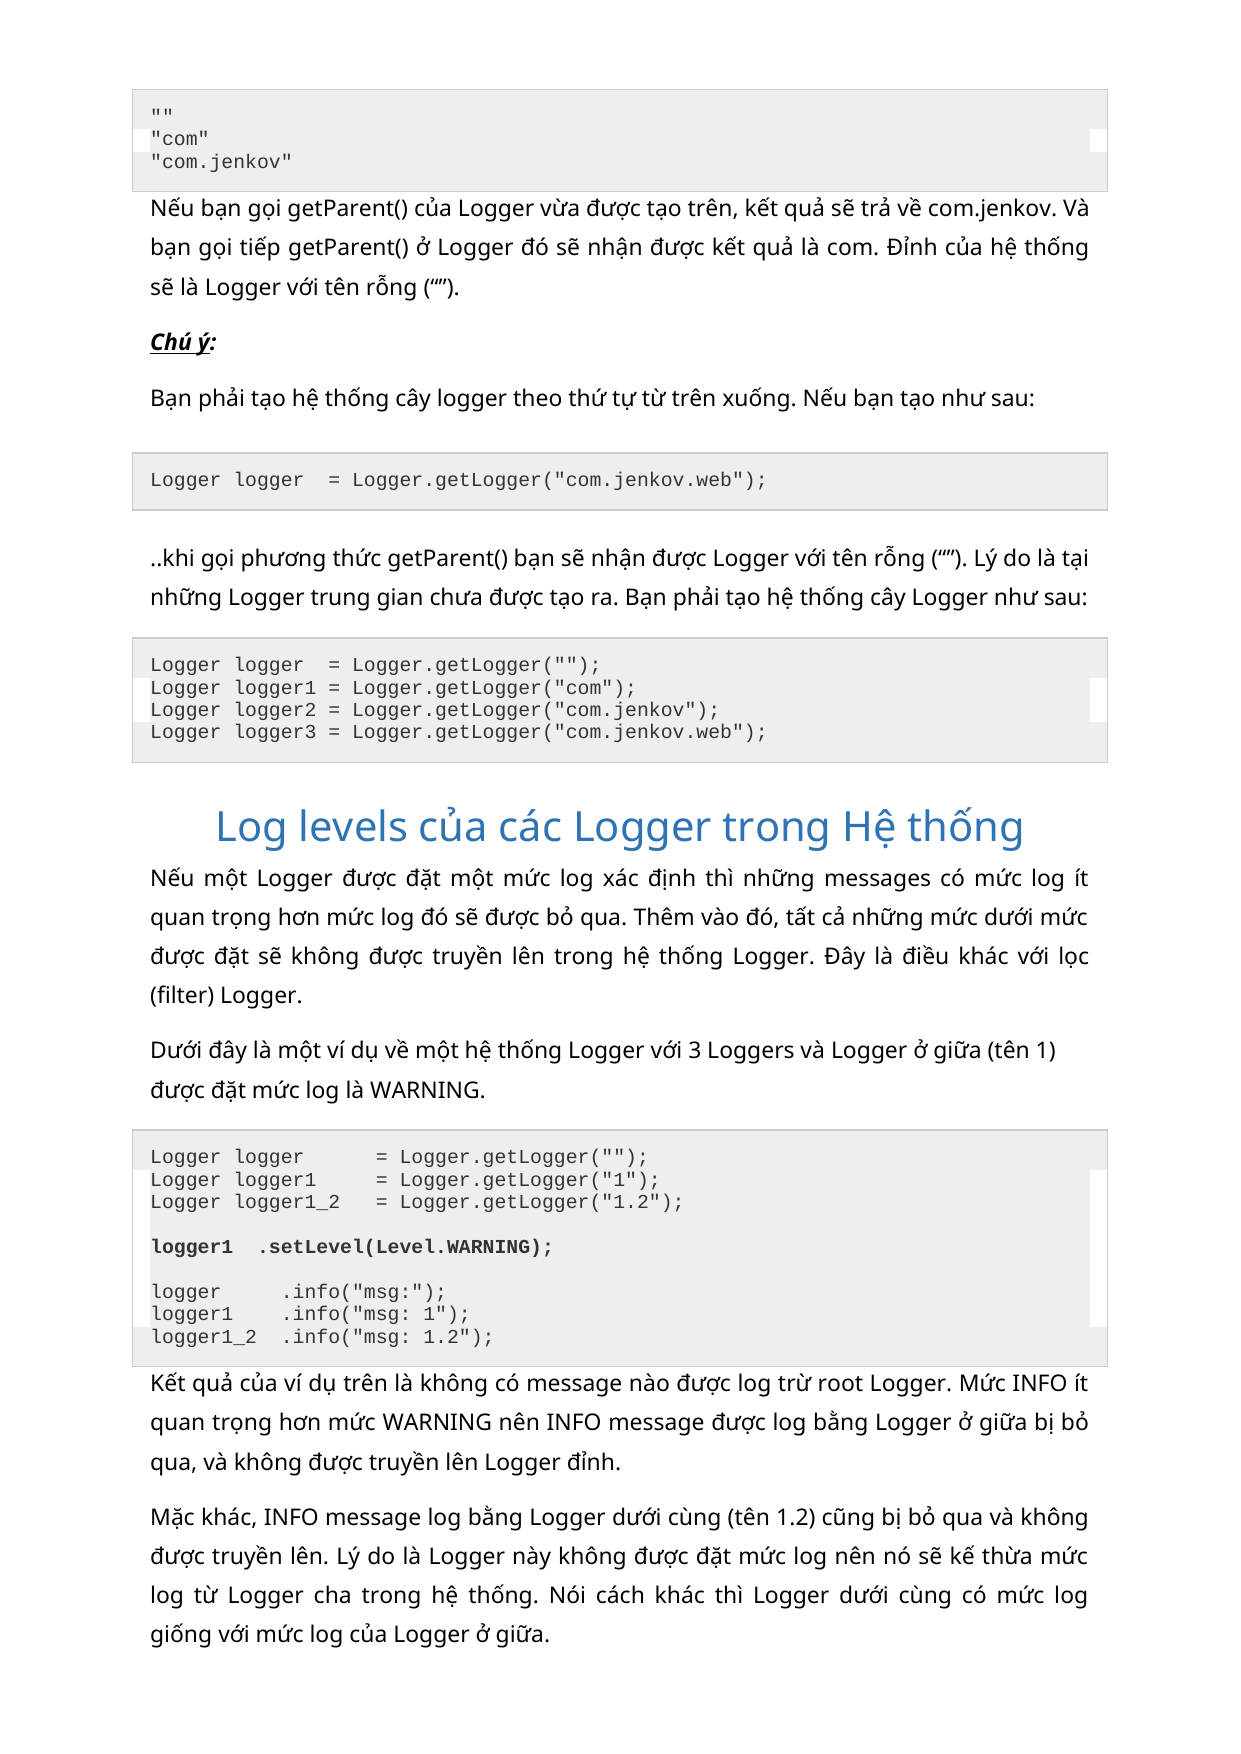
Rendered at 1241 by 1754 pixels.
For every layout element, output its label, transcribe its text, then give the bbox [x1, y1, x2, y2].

text Logger logger1_2 = Logger.getLogger("1.2"); [150, 1192, 1090, 1215]
text Nếu một Logger được đặt một mức log xác định thì những messages có mức log ít quan trọng hơn mức log đó sẽ được bỏ qua. Thêm vào đó, tất cả những mức dưới mức được đặt sẽ không được truyền lên trong hệ thống Logger. Đây là điều khác với lọc (filter) Logger. [150, 862, 1090, 1010]
text logger1 .setLevel(Level.WARNING); [150, 1237, 1090, 1259]
text Logger logger3 = Logger.getLogger("com.jenkov.web"); [133, 704, 1107, 762]
text Bạn phải tạo hệ thống cây logger theo thứ tự từ trên xuống. Nếu bạn tạo như sau: [150, 382, 1090, 413]
text Kết quả của ví dụ trên là không có message nào được log trừ root Logger. Mức INFO ít quan trọng hơn mức WARNING nên INFO message được log bằng Logger ở giữa bị bỏ qua, và không được truyền lên Logger đỉnh. [150, 1367, 1090, 1477]
text Logger logger = Logger.getLogger(""); [133, 639, 1107, 678]
text logger .info("msg:"); [150, 1282, 1090, 1304]
text Chú ý: [150, 326, 1090, 357]
text "" [133, 90, 1107, 129]
text Nếu bạn gọi getParent() của Logger vừa được tạo trên, kết quả sẽ trả về com.jenkov. Và bạn gọi tiếp getParent() ở Logger đó sẽ nhận được kết quả là com. Đỉnh của hệ thống sẽ là Logger với tên rỗng (“”). [150, 192, 1090, 302]
subtitle Log levels của các Logger trong Hệ thống [150, 796, 1090, 853]
text Dưới đây là một ví dụ về một hệ thống Logger với 3 Loggers và Logger ở giữa (tên 1) được đặt mức log là WARNING. [150, 1034, 1090, 1105]
text Logger logger1 = Logger.getLogger("1"); [150, 1170, 1090, 1192]
text Logger logger = Logger.getLogger(""); [133, 1131, 1107, 1170]
text Logger logger1 = Logger.getLogger("com"); [150, 678, 1090, 700]
text "com.jenkov" [133, 133, 1107, 191]
text ..khi gọi phương thức getParent() bạn sẽ nhận được Logger với tên rỗng (“”). Lý do là tại những Logger trung gian chưa được tạo ra. Bạn phải tạo hệ thống cây Logger như sau: [150, 542, 1090, 613]
text Logger logger = Logger.getLogger("com.jenkov.web"); [133, 454, 1107, 509]
text logger1_2 .info("msg: 1.2"); [133, 1308, 1107, 1366]
text Mặc khác, INFO message log bằng Logger dưới cùng (tên 1.2) cũng bị bỏ qua và không được truyền lên. Lý do là Logger này không được đặt mức log nên nó sẽ kế thừa mức log từ Logger cha trong hệ thống. Nói cách khác thì Logger dưới cùng có mức log giống với mức log của Logger ở giữa. [150, 1501, 1090, 1649]
